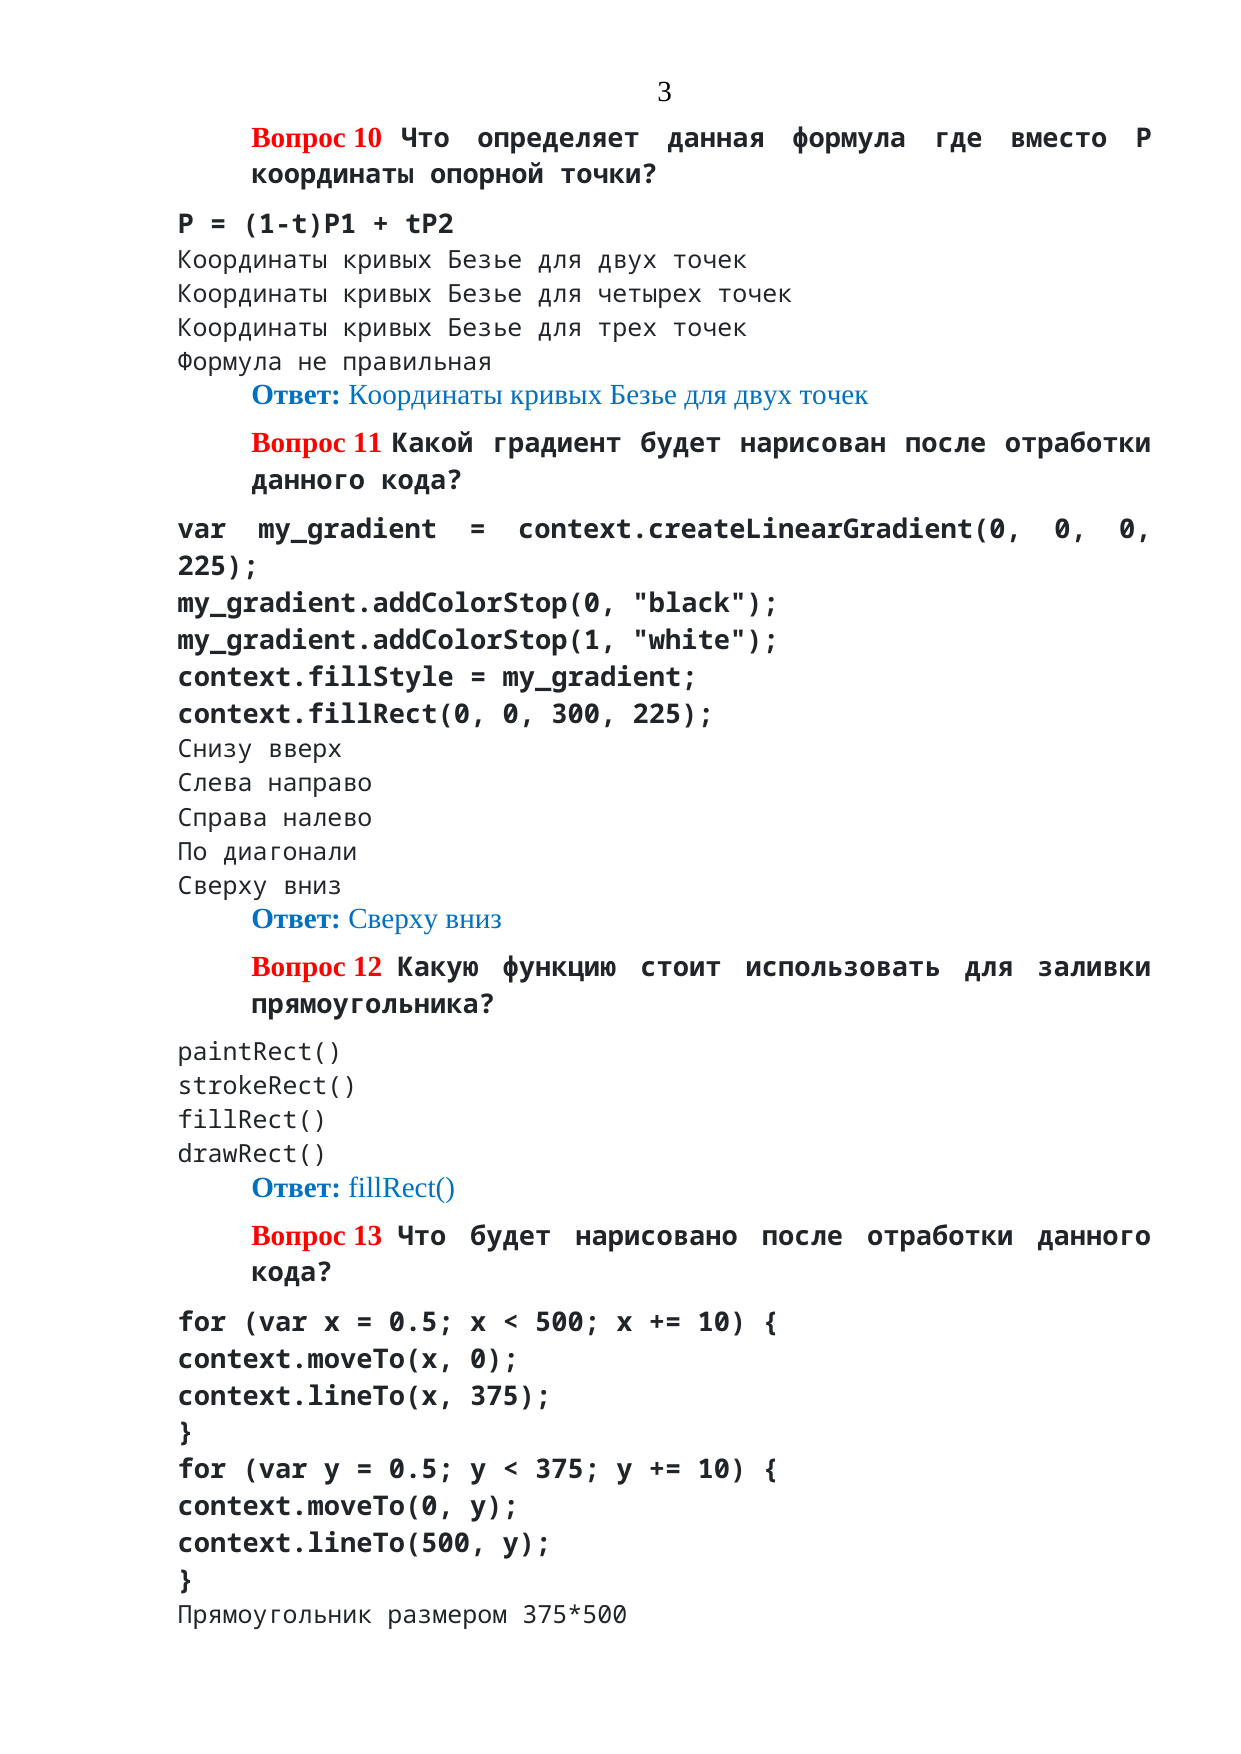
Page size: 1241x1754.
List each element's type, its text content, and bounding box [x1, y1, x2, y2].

text Сверху вниз [177, 867, 1152, 901]
text } [177, 1560, 1152, 1597]
text Прямоугольник размером 375*500 [177, 1597, 1152, 1631]
text context.lineTo(x, 375); [177, 1376, 1152, 1413]
text for (var x = 0.5; x < 500; x += 10) { [177, 1302, 1152, 1339]
text Формула не правильная [177, 343, 1152, 377]
text Справа налево [177, 799, 1152, 833]
text context.moveTo(0, y); [177, 1487, 1152, 1523]
text context.moveTo(x, 0); [177, 1339, 1152, 1376]
text Слева направо [177, 765, 1152, 799]
text paintRect() [177, 1034, 1152, 1068]
text Вопрос 12 Какую функцию стоит использовать для заливки прямоугольника? [251, 947, 1152, 1021]
text Ответ: Координаты кривых Безье для двух точек [251, 377, 1152, 411]
text context.lineTo(500, y); [177, 1523, 1152, 1560]
text Координаты кривых Безье для трех точек [177, 309, 1152, 343]
text drawRect() [177, 1136, 1152, 1170]
text for (var y = 0.5; y < 375; y += 10) { [177, 1450, 1152, 1487]
text Вопрос 13 Что будет нарисовано после отработки данного кода? [251, 1216, 1152, 1290]
text По диагонали [177, 833, 1152, 867]
text my_gradient.addColorStop(1, "white"); [177, 620, 1152, 657]
text Ответ: Сверху вниз [251, 901, 1152, 935]
text Ответ: fillRect() [251, 1170, 1152, 1203]
text Координаты кривых Безье для четырех точек [177, 275, 1152, 309]
text context.fillStyle = my_gradient; [177, 657, 1152, 694]
text strokeRect() [177, 1068, 1152, 1102]
text Вопрос 10 Что определяет данная формула где вместо P координаты опорной точки? [251, 118, 1152, 192]
text context.fillRect(0, 0, 300, 225); [177, 694, 1152, 731]
text var my_gradient = context.createLinearGradient(0, 0, 0, 225); [177, 510, 1152, 583]
text fillRect() [177, 1102, 1152, 1136]
text Вопрос 11 Какой градиент будет нарисован после отработки данного кода? [251, 423, 1152, 497]
text P = (1-t)P1 + tP2 [177, 204, 1152, 241]
text my_gradient.addColorStop(0, "black"); [177, 583, 1152, 620]
text Координаты кривых Безье для двух точек [177, 241, 1152, 275]
text Снизу вверх [177, 731, 1152, 765]
text } [177, 1413, 1152, 1450]
